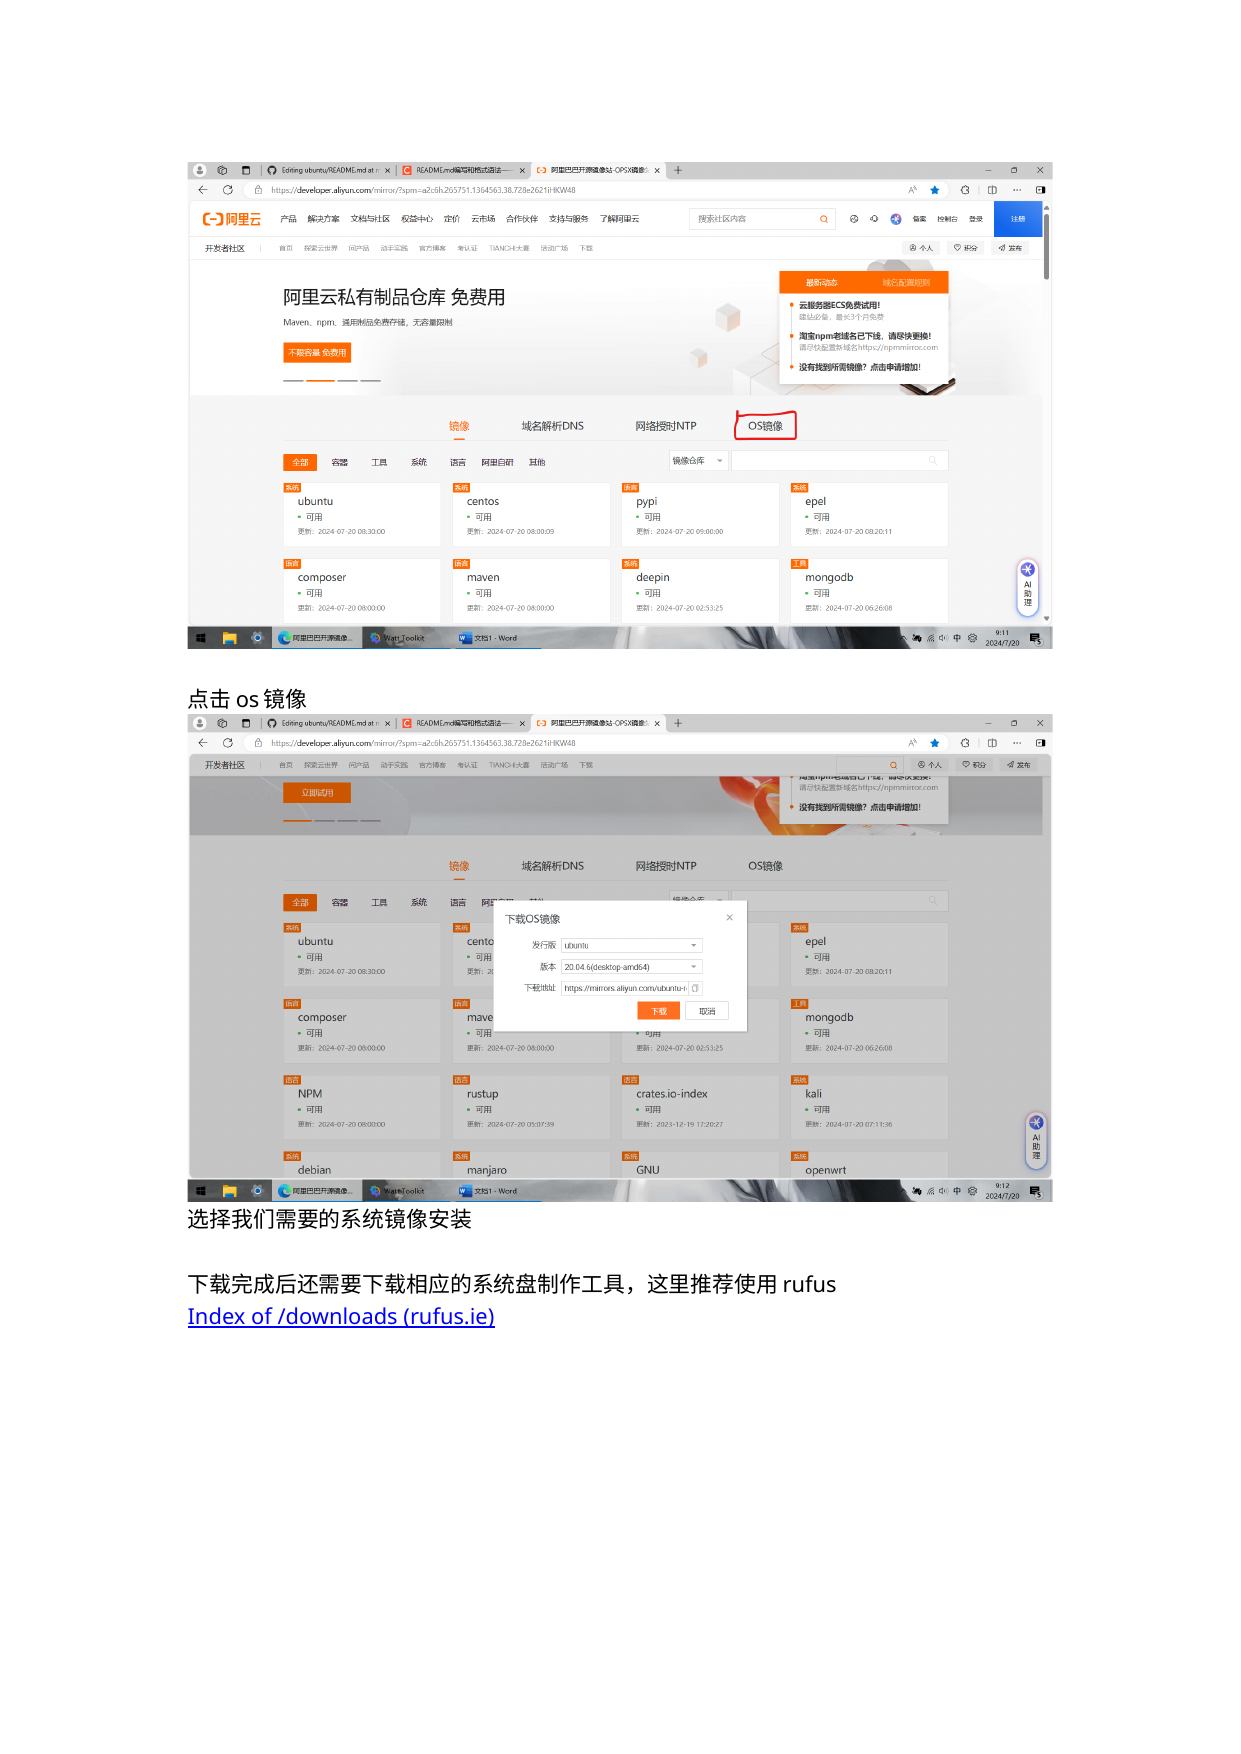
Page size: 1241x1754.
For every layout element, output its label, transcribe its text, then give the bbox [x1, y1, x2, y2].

text 下载完成后还需要下载相应的系统盘制作工具，这里推荐使用rufus [187, 1267, 1053, 1299]
picture [187, 162, 1053, 649]
text 点击os镜像 [187, 682, 1053, 714]
picture [187, 714, 1053, 1202]
text Index of /downloads (rufus.ie) [187, 1299, 1053, 1332]
text 选择我们需要的系统镜像安装 [187, 1202, 1053, 1234]
